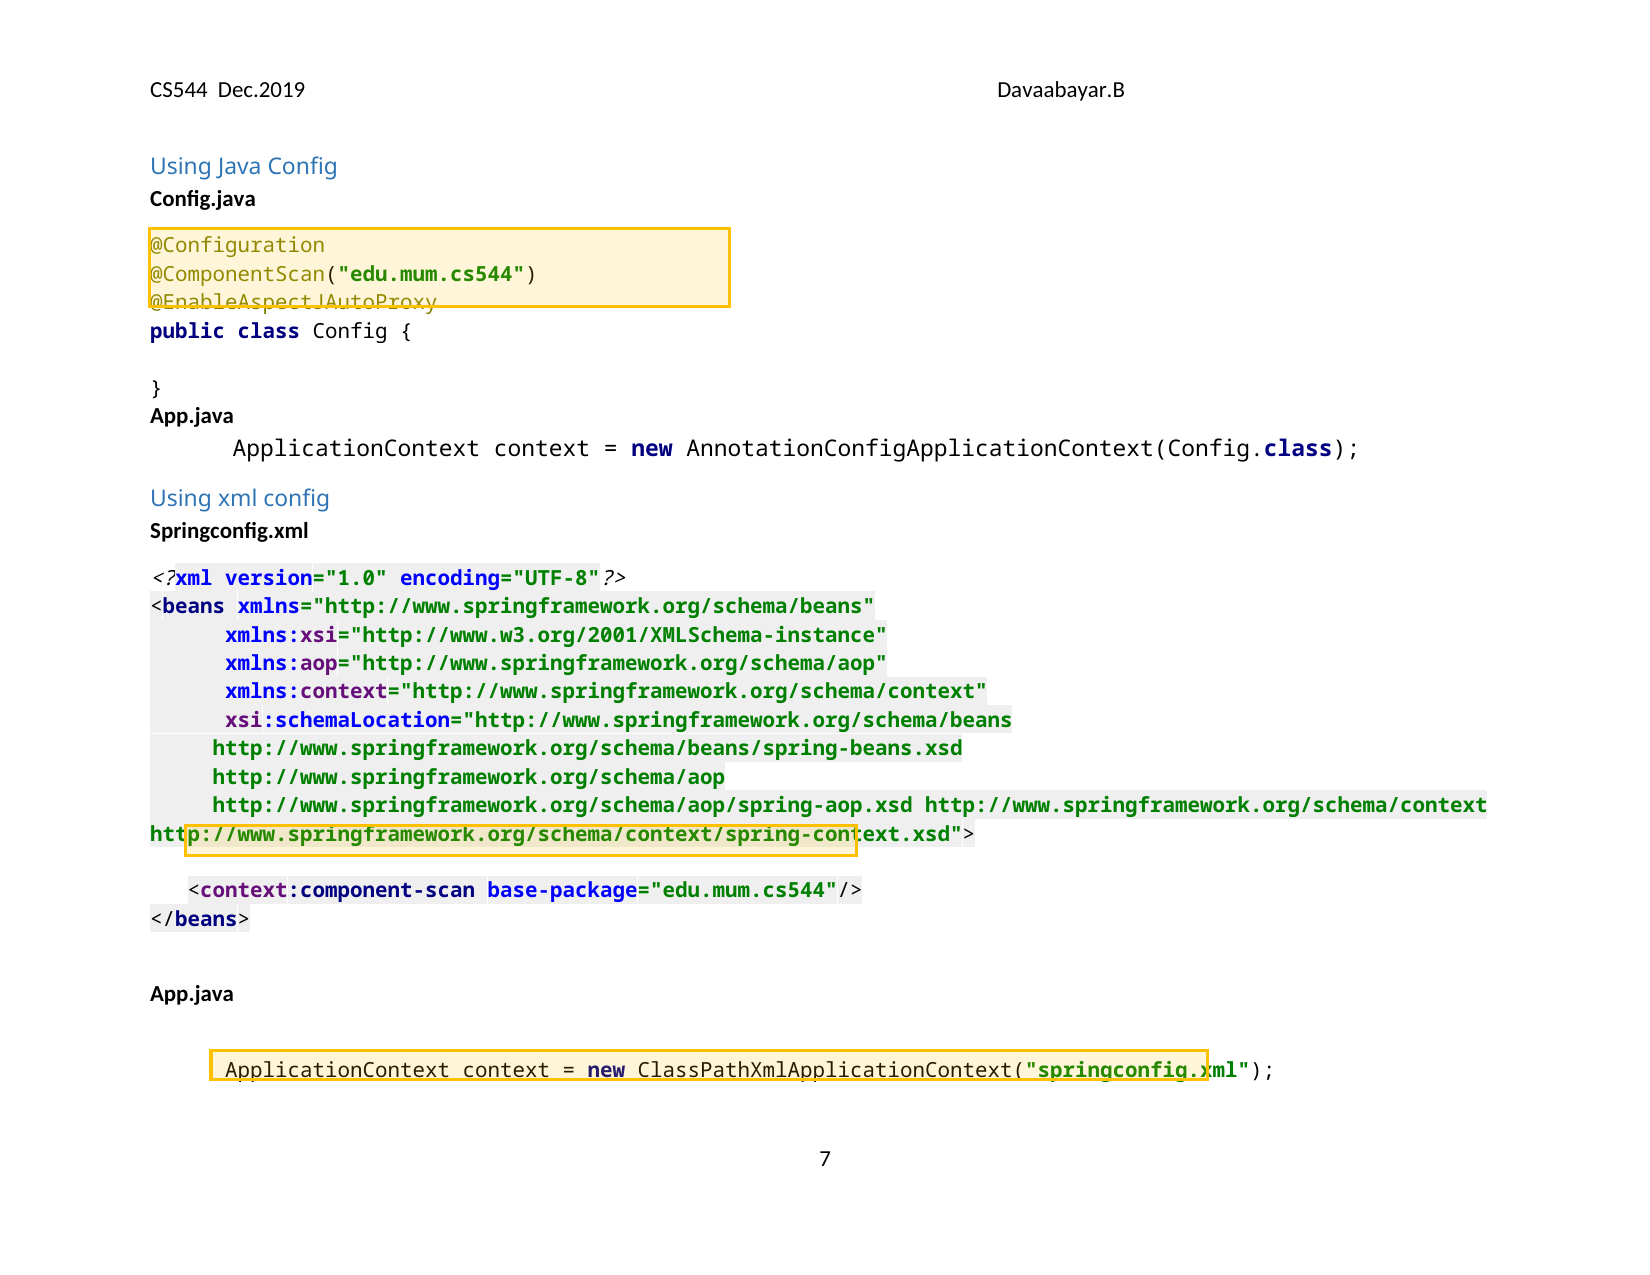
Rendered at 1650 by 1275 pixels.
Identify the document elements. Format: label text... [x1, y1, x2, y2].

text @Configuration @ComponentScan("edu.mum.cs544") @EnableAspectJAutoProxy public class Config { } [150, 231, 1500, 401]
subtitle Using xml config [150, 482, 1500, 513]
text App.java ApplicationContext context = new AnnotationConfigApplicationContext(Config.class); [150, 401, 1500, 463]
text Springconfig.xml [150, 516, 1500, 544]
text <?xml version="1.0" encoding="UTF-8"?> <beans xmlns="http://www.springframework.org/schema/beans" xmlns:xsi="http://www.w3.org/2001/XMLSchema-instance" xmlns:aop="http://www.springframework.org/schema/aop" xmlns:context="http://www.springframework.org/schema/context" xsi:schemaLocation="http://www.springframework.org/schema/beans http://www.springframework.org/schema/beans/spring-beans.xsd http://www.springframework.org/schema/aop http://www.springframework.org/schema/aop/spring-aop.xsd http://www.springframework.org/schema/context http://www.springframework.org/schema/context/spring-context.xsd"> <context:component-scan base-package="edu.mum.cs544"/> </beans> [150, 563, 1500, 932]
text ApplicationContext context = new ClassPathXmlApplicationContext("springconfig.xml"); [150, 1026, 1500, 1111]
subtitle Using Java Config [150, 150, 1500, 181]
text App.java [150, 979, 1500, 1007]
text Config.java [150, 184, 1500, 212]
